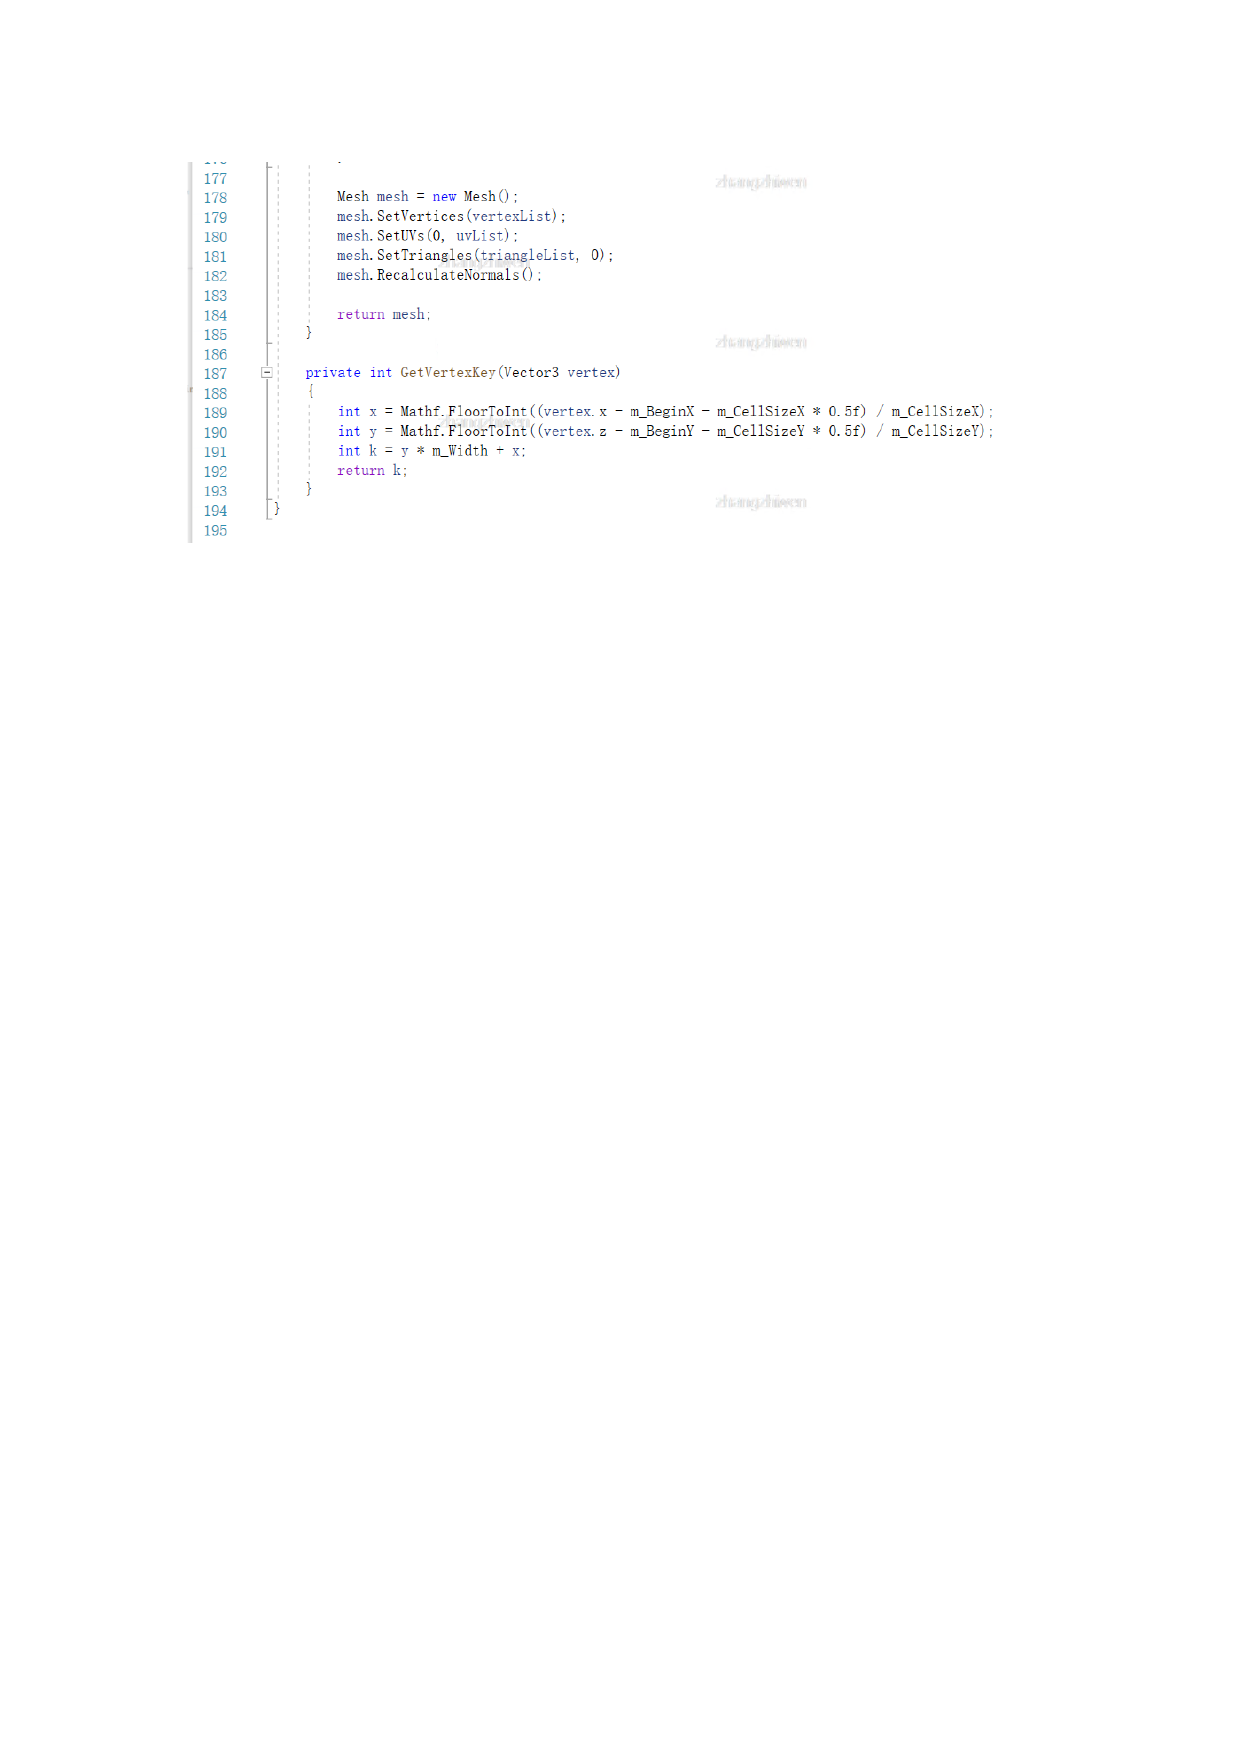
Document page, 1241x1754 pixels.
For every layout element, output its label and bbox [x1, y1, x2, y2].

picture [187, 162, 1053, 543]
